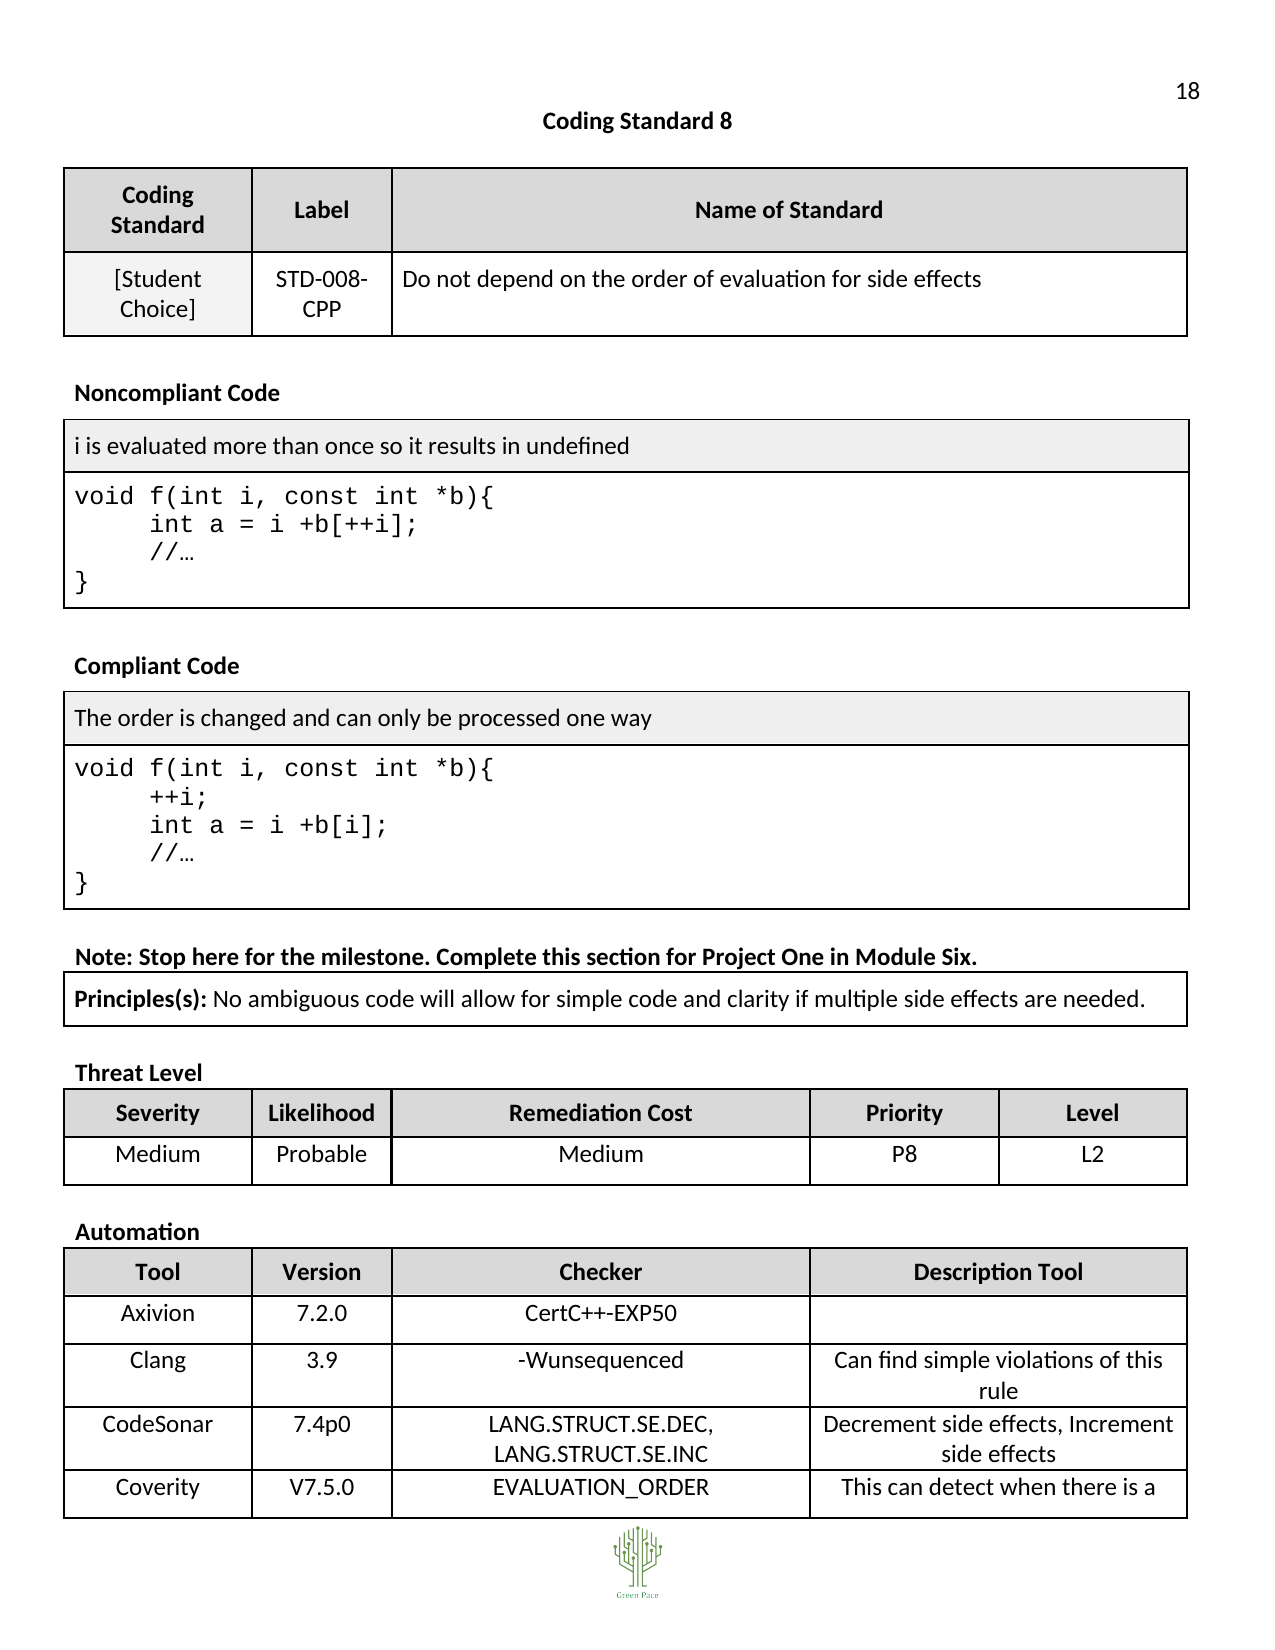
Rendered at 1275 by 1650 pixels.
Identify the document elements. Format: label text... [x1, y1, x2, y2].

picture [605, 1521, 670, 1606]
table_cell LANG.STRUCT.SE.DEC, LANG.STRUCT.SE.INC [393, 1408, 809, 1469]
table_cell Probable [253, 1138, 390, 1183]
table_cell Axivion [65, 1297, 251, 1342]
table_cell [Student Choice] [65, 253, 251, 334]
table_cell 3.9 [253, 1345, 391, 1406]
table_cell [811, 1471, 1186, 1517]
table_cell STD-008-CPP [253, 253, 391, 334]
table_cell -Wunsequenced [393, 1345, 809, 1406]
text Note: Stop here for the milestone. Complete this section for Project One in Module Six. [75, 941, 1200, 971]
table_cell Decrement side effects, Increment side effects [811, 1408, 1186, 1469]
table_header Severity [65, 1090, 251, 1136]
table_cell void f(int i, const int *b){ int a = i +b[++i]; //… } [65, 473, 1188, 607]
table_cell CertC++-EXP50 [393, 1297, 809, 1342]
table_cell EVALUATION_ORDER [393, 1471, 809, 1517]
table_header Noncompliant Code [64, 367, 1189, 418]
table_header Compliant Code [64, 640, 1189, 691]
table_cell P8 [811, 1138, 998, 1183]
table_cell The order is changed and can only be processed one way [65, 692, 1188, 743]
table_cell V7.5.0 [253, 1471, 391, 1517]
table_header Tool [65, 1249, 251, 1294]
table_header Coding Standard [65, 169, 251, 251]
table_cell CodeSonar [65, 1408, 251, 1469]
table_cell void f(int i, const int *b){ ++i; int a = i +b[i]; //… } [65, 746, 1188, 908]
subtitle Coding Standard 8 [75, 106, 1200, 136]
table_header Likelihood [253, 1090, 390, 1136]
table_cell [811, 1297, 1186, 1342]
table_cell i is evaluated more than once so it results in undefined [65, 420, 1188, 471]
text Automation [75, 1216, 1200, 1247]
table_cell Clang [65, 1345, 251, 1406]
table_cell Coverity [65, 1471, 251, 1517]
table_header Version [253, 1249, 391, 1294]
text Threat Level [75, 1057, 1200, 1088]
table_cell Do not depend on the order of evaluation for side effects [393, 253, 1186, 334]
table_cell 7.2.0 [253, 1297, 391, 1342]
table_header Checker [393, 1249, 809, 1294]
table_header Remediation Cost [393, 1090, 809, 1136]
table_cell Can find simple violations of this rule [811, 1345, 1186, 1406]
table_header Label [253, 169, 391, 251]
table_header Description Tool [811, 1249, 1186, 1294]
table_header Principles(s): No ambiguous code will allow for simple code and clarity if multiple side effects are needed. [65, 973, 1186, 1024]
table_cell Medium [65, 1138, 251, 1183]
table_cell 7.4p0 [253, 1408, 391, 1469]
table_header Level [1000, 1090, 1186, 1136]
table_cell Medium [393, 1138, 809, 1183]
table_cell L2 [1000, 1138, 1186, 1183]
table_header Name of Standard [393, 169, 1186, 251]
table_header Priority [811, 1090, 998, 1136]
